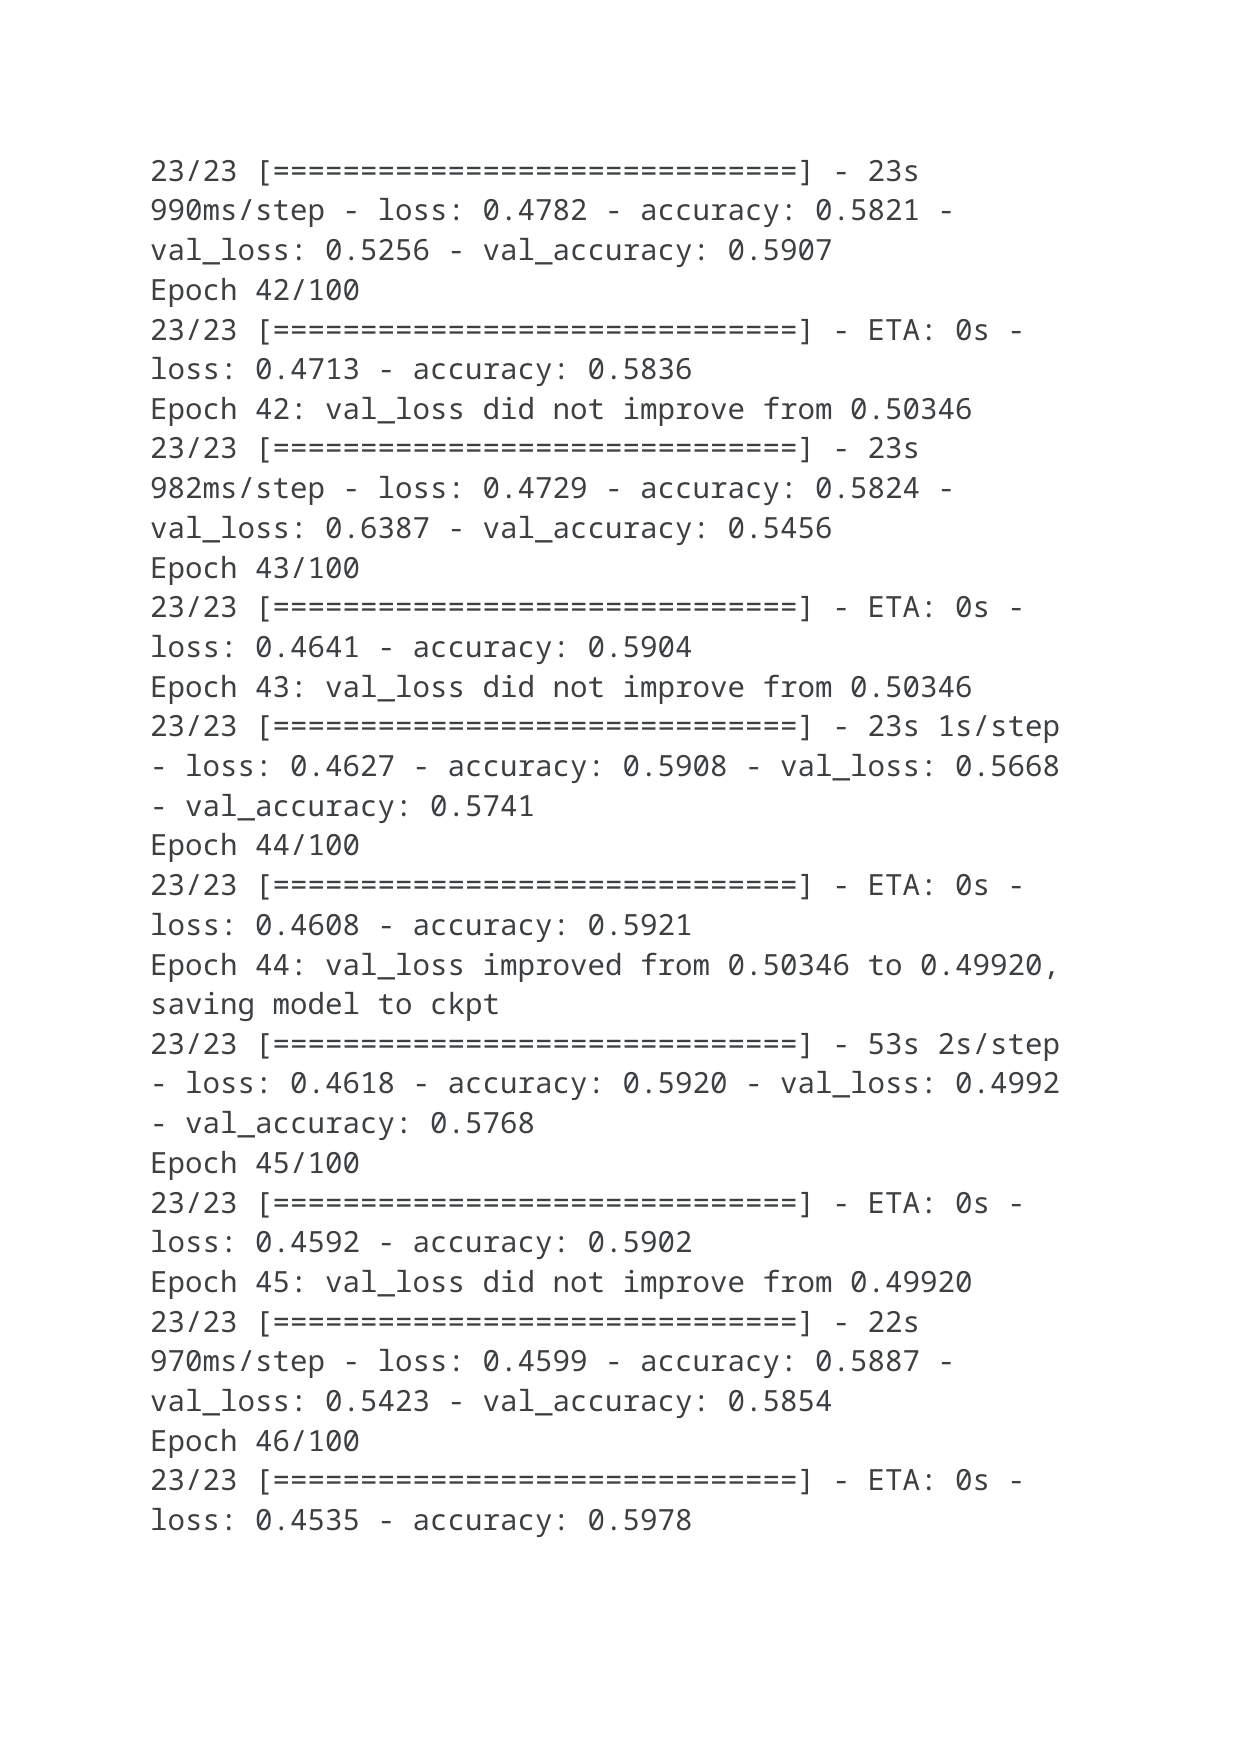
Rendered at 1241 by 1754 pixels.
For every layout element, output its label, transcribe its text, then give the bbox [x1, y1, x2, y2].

text 23/23 [==============================] - ETA: 0s - loss: 0.4641 - accuracy: 0.5904 [150, 587, 1090, 666]
text 23/23 [==============================] - ETA: 0s - loss: 0.4713 - accuracy: 0.5836 [150, 309, 1090, 388]
text 23/23 [==============================] - 23s 982ms/step - loss: 0.4729 - accuracy: 0.5824 - val_loss: 0.6387 - val_accuracy: 0.5456 [150, 428, 1090, 547]
text 23/23 [==============================] - 23s 1s/step - loss: 0.4627 - accuracy: 0.5908 - val_loss: 0.5668 - val_accuracy: 0.5741 [150, 706, 1090, 825]
text Epoch 42/100 [150, 269, 1090, 309]
text Epoch 45/100 [150, 1142, 1090, 1182]
text 23/23 [==============================] - ETA: 0s - loss: 0.4608 - accuracy: 0.5921 [150, 864, 1090, 944]
text 23/23 [==============================] - ETA: 0s - loss: 0.4592 - accuracy: 0.5902 [150, 1182, 1090, 1261]
text 23/23 [==============================] - 23s 990ms/step - loss: 0.4782 - accuracy: 0.5821 - val_loss: 0.5256 - val_accuracy: 0.5907 [150, 150, 1090, 269]
text Epoch 44: val_loss improved from 0.50346 to 0.49920, saving model to ckpt [150, 944, 1090, 1023]
text 23/23 [==============================] - 22s 970ms/step - loss: 0.4599 - accuracy: 0.5887 - val_loss: 0.5423 - val_accuracy: 0.5854 [150, 1301, 1090, 1420]
text Epoch 44/100 [150, 825, 1090, 864]
text 23/23 [==============================] - ETA: 0s - loss: 0.4535 - accuracy: 0.5978 [150, 1460, 1090, 1539]
text Epoch 43: val_loss did not improve from 0.50346 [150, 666, 1090, 706]
text Epoch 42: val_loss did not improve from 0.50346 [150, 388, 1090, 428]
text Epoch 46/100 [150, 1420, 1090, 1460]
text Epoch 43/100 [150, 547, 1090, 587]
text Epoch 45: val_loss did not improve from 0.49920 [150, 1261, 1090, 1301]
text 23/23 [==============================] - 53s 2s/step - loss: 0.4618 - accuracy: 0.5920 - val_loss: 0.4992 - val_accuracy: 0.5768 [150, 1023, 1090, 1142]
